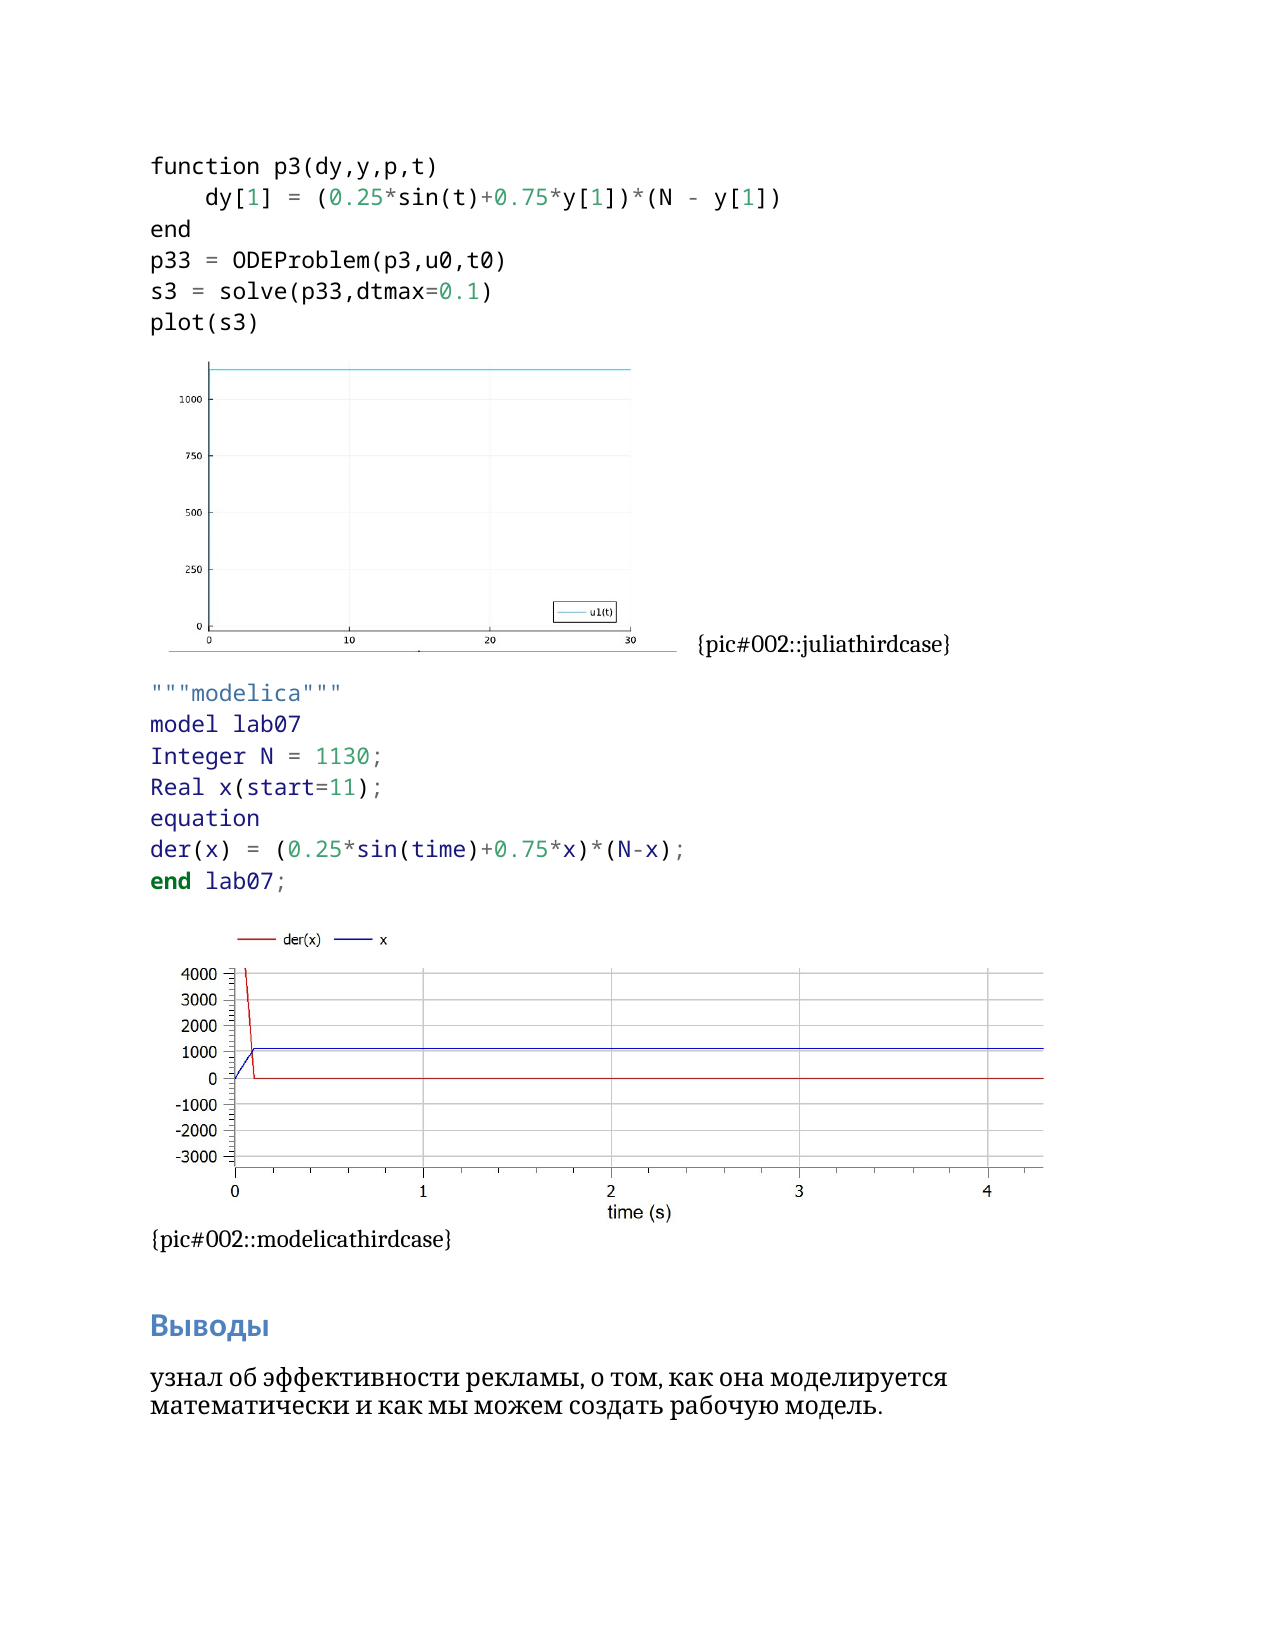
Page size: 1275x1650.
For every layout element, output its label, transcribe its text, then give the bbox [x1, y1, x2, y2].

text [150, 150, 1125, 337]
text узнал об эффективности рекламы, о том, как она моделируется математически и как мы можем создать рабочую модель. [150, 1363, 1125, 1421]
picture [168, 358, 677, 652]
text """modelica""" model lab07 Integer N = 1130; Real x(start=11); equation der(x) = (0.25*sin(time)+0.75*x)*(N-x); end lab07; [150, 677, 1125, 896]
subtitle Выводы [150, 1304, 1125, 1345]
picture [168, 916, 1044, 1226]
